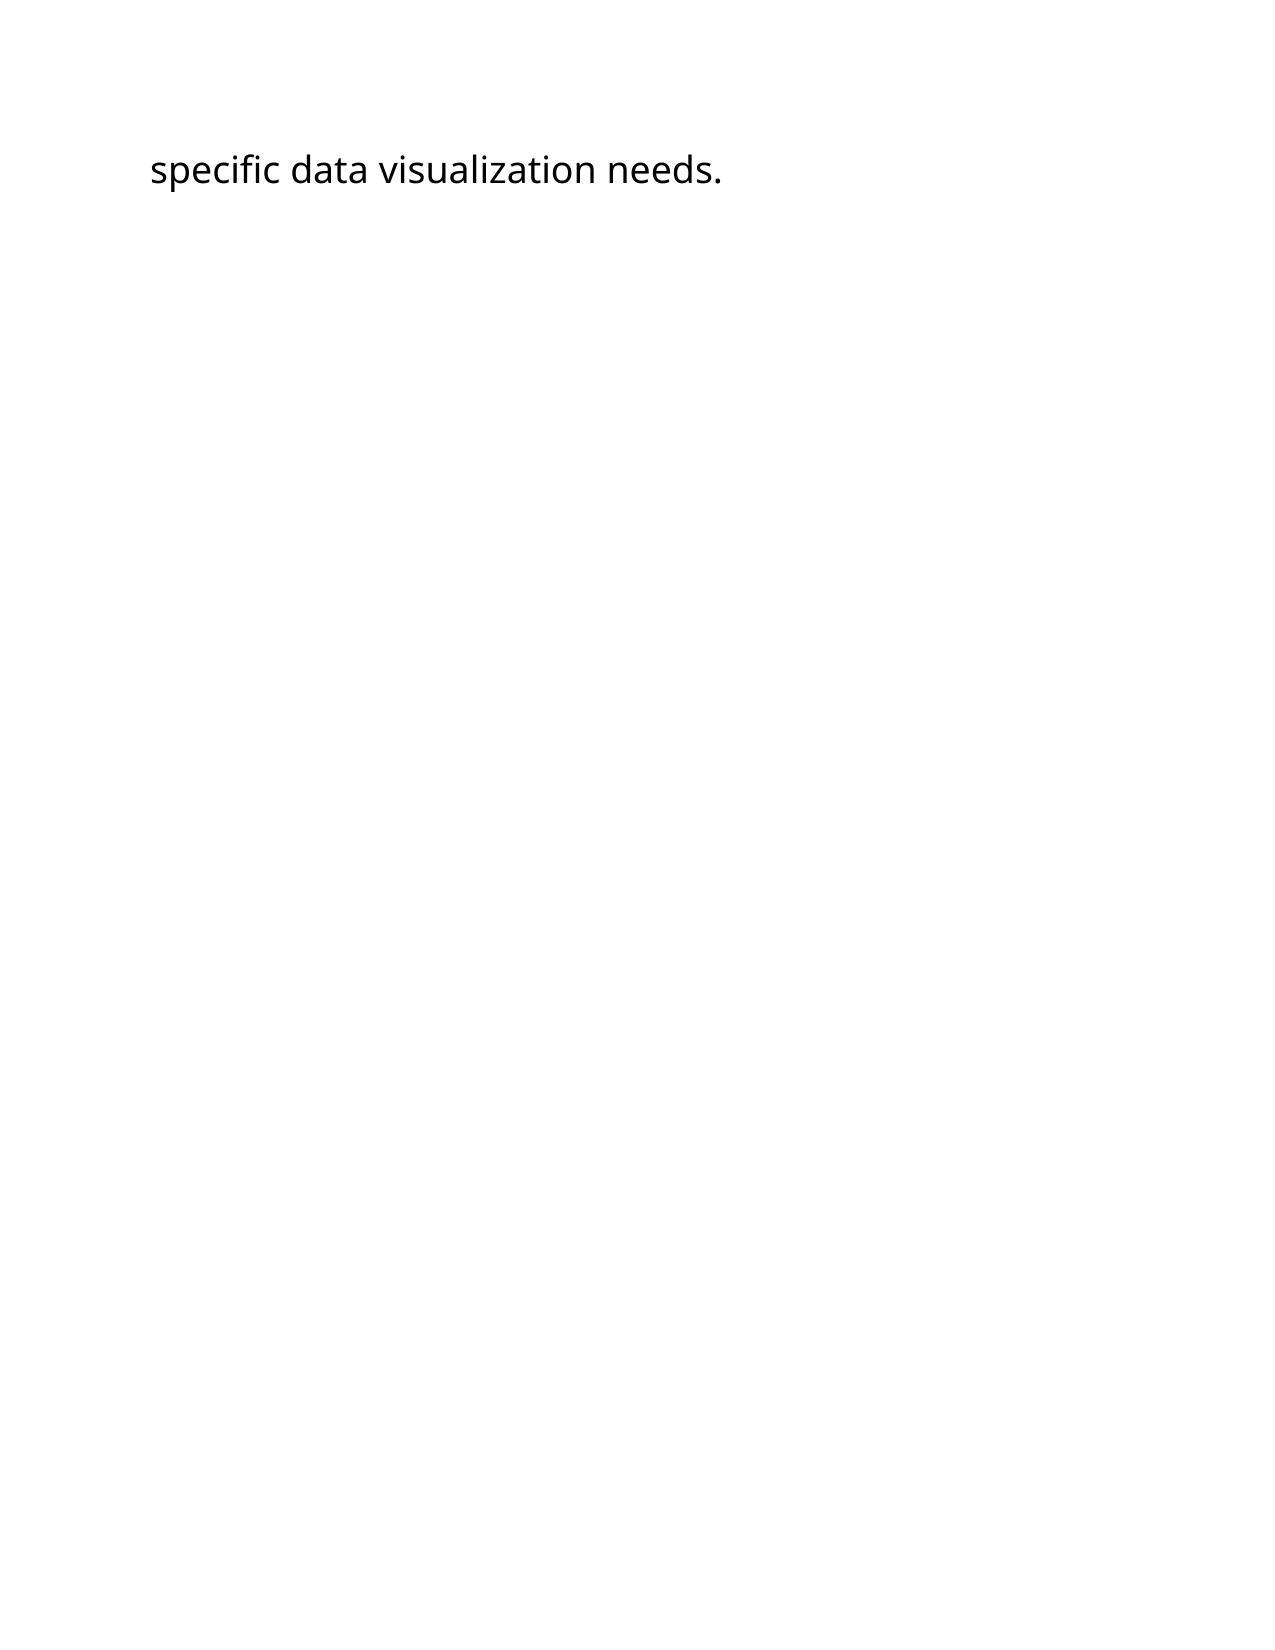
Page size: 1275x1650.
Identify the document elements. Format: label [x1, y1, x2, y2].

text [150, 144, 1119, 195]
